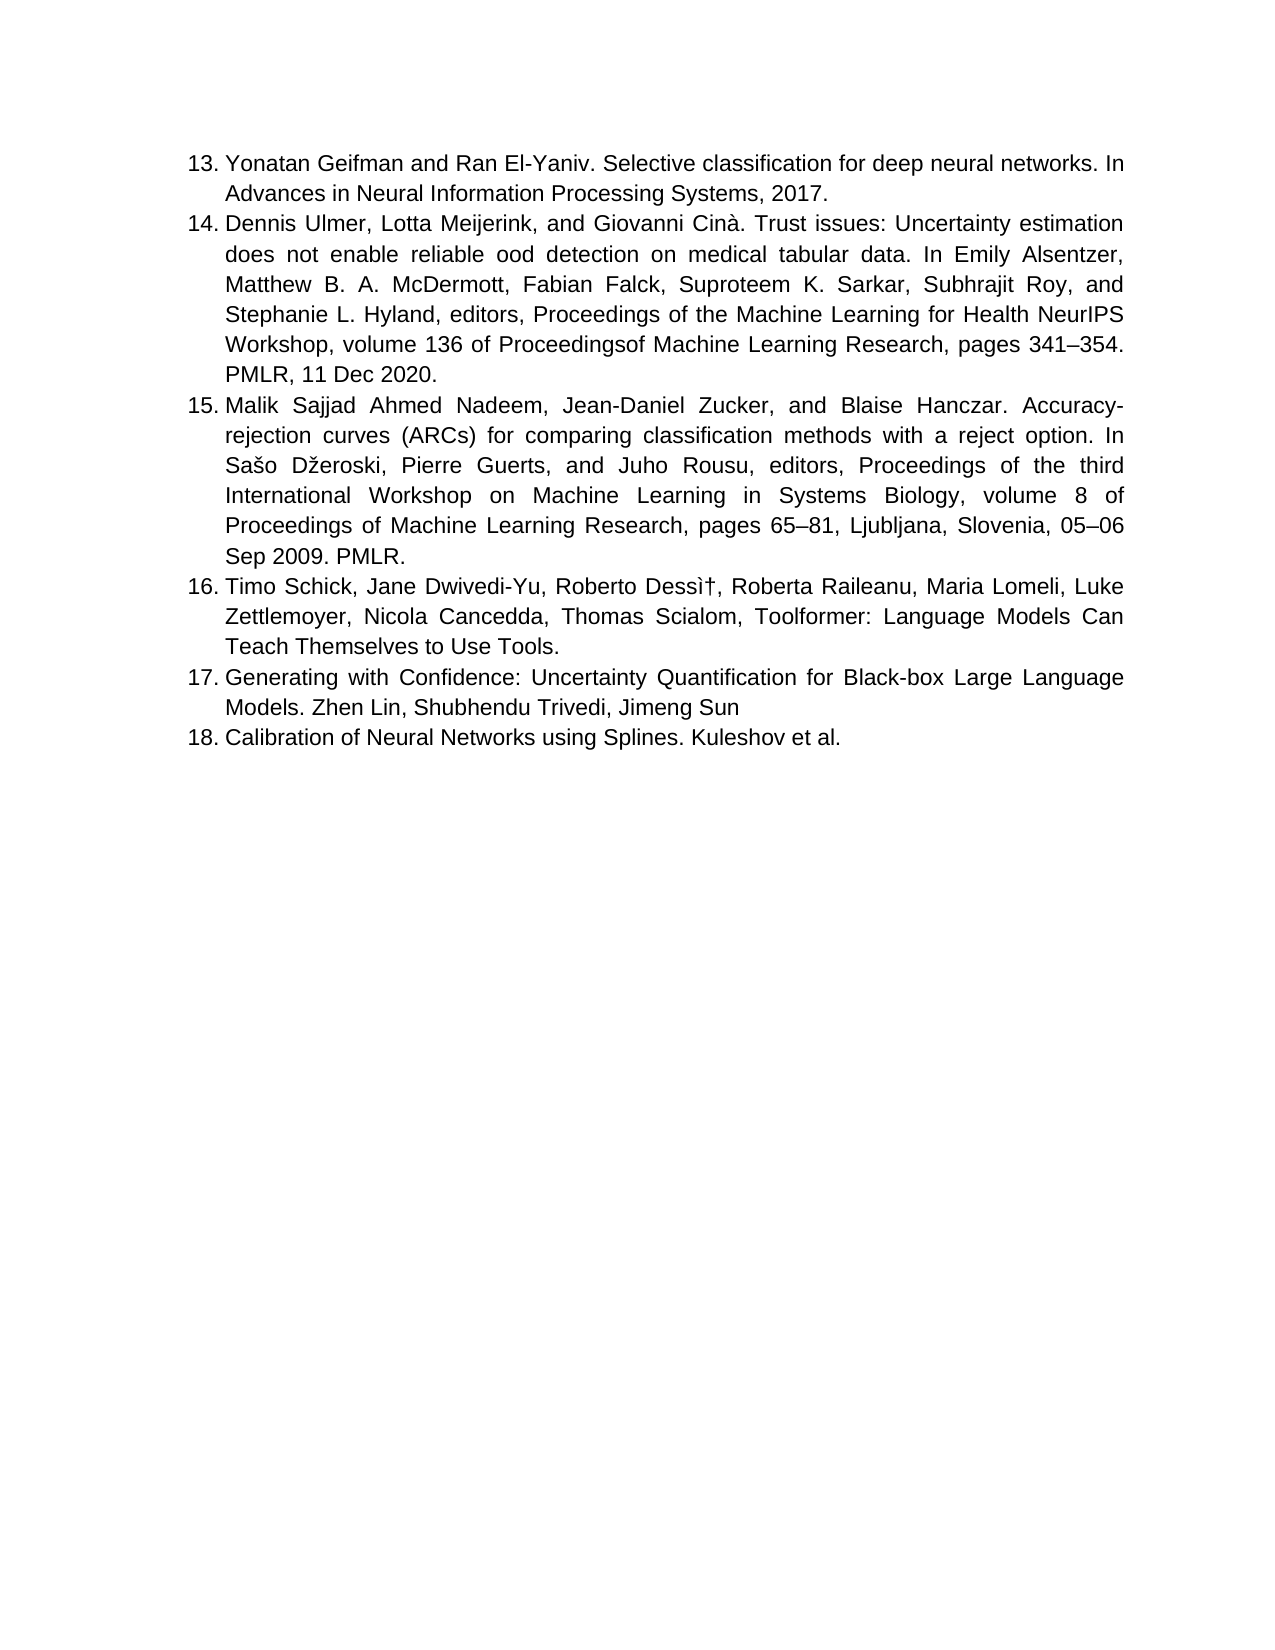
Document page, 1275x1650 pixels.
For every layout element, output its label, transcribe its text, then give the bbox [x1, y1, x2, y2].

list Generating with Confidence: Uncertainty Quantification for Black-box Large Language Models. Zhen Lin, Shubhendu Trivedi, Jimeng Sun [187, 663, 1125, 720]
list Timo Schick, Jane Dwivedi-Yu, Roberto Dessì†, Roberta Raileanu, Maria Lomeli, Luke Zettlemoyer, Nicola Cancedda, Thomas Scialom, Toolformer: Language Models Can Teach Themselves to Use Tools. [187, 573, 1125, 660]
list Malik Sajjad Ahmed Nadeem, Jean-Daniel Zucker, and Blaise Hanczar. Accuracy-rejection curves (ARCs) for comparing classification methods with a reject option. In Sašo Džeroski, Pierre Guerts, and Juho Rousu, editors, Proceedings of the third International Workshop on Machine Learning in Systems Biology, volume 8 of Proceedings of Machine Learning Research, pages 65–81, Ljubljana, Slovenia, 05–06 Sep 2009. PMLR. [187, 392, 1125, 569]
list Calibration of Neural Networks using Splines. Kuleshov et al. [187, 724, 1125, 750]
list Dennis Ulmer, Lotta Meijerink, and Giovanni Cinà. Trust issues: Uncertainty estimation does not enable reliable ood detection on medical tabular data. In Emily Alsentzer, Matthew B. A. McDermott, Fabian Falck, Suproteem K. Sarkar, Subhrajit Roy, and Stephanie L. Hyland, editors, Proceedings of the Machine Learning for Health NeurIPS Workshop, volume 136 of Proceedingsof Machine Learning Research, pages 341–354. PMLR, 11 Dec 2020. [187, 210, 1125, 388]
list Yonatan Geifman and Ran El-Yaniv. Selective classification for deep neural networks. In Advances in Neural Information Processing Systems, 2017. [187, 150, 1125, 207]
